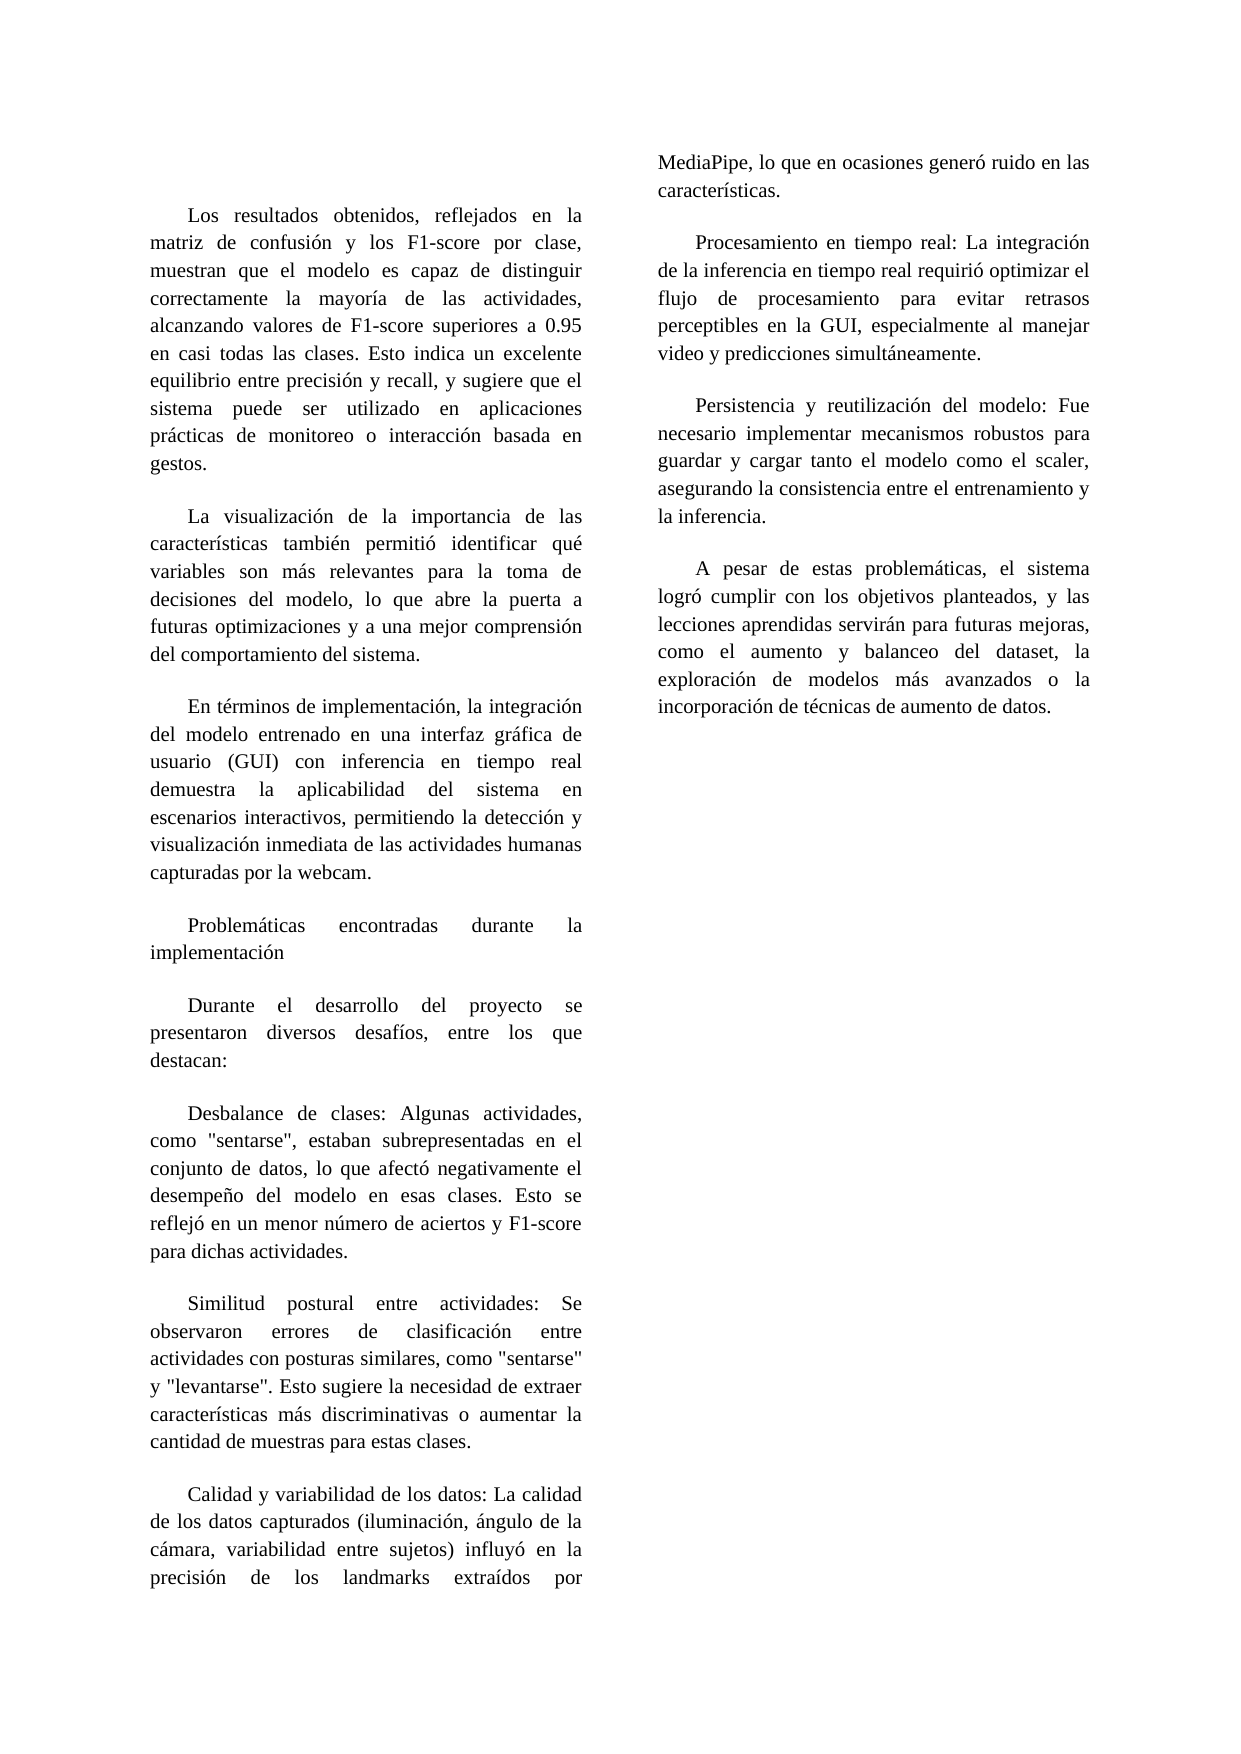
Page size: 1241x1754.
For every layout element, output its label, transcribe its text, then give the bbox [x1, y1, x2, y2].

text Durante el desarrollo del proyecto se presentaron diversos desafíos, entre los que destacan: [150, 993, 583, 1072]
text Desbalance de clases: Algunas actividades, como "sentarse", estaban subrepresentadas en el conjunto de datos, lo que afectó negativamente el desempeño del modelo en esas clases. Esto se reflejó en un menor número de aciertos y F1-score para dichas actividades. [150, 1101, 583, 1263]
text Los resultados obtenidos, reflejados en la matriz de confusión y los F1-score por clase, muestran que el modelo es capaz de distinguir correctamente la mayoría de las actividades, alcanzando valores de F1-score superiores a 0.95 en casi todas las clases. Esto indica un excelente equilibrio entre precisión y recall, y sugiere que el sistema puede ser utilizado en aplicaciones prácticas de monitoreo o interacción basada en gestos. [150, 203, 583, 475]
text Persistencia y reutilización del modelo: Fue necesario implementar mecanismos robustos para guardar y cargar tanto el modelo como el scaler, asegurando la consistencia entre el entrenamiento y la inferencia. [658, 393, 1090, 528]
text Procesamiento en tiempo real: La integración de la inferencia en tiempo real requirió optimizar el flujo de procesamiento para evitar retrasos perceptibles en la GUI, especialmente al manejar video y predicciones simultáneamente. [658, 230, 1090, 365]
text Calidad y variabilidad de los datos: La calidad de los datos capturados (iluminación, ángulo de la cámara, variabilidad entre sujetos) influyó en la precisión de los landmarks extraídos por MediaPipe, lo que en ocasiones generó ruido en las características. [658, 150, 1090, 202]
text Problemáticas encontradas durante la implementación [150, 912, 583, 964]
text Similitud postural entre actividades: Se observaron errores de clasificación entre actividades con posturas similares, como "sentarse" y "levantarse". Esto sugiere la necesidad de extraer características más discriminativas o aumentar la cantidad de muestras para estas clases. [150, 1291, 583, 1453]
text A pesar de estas problemáticas, el sistema logró cumplir con los objetivos planteados, y las lecciones aprendidas servirán para futuras mejoras, como el aumento y balanceo del dataset, la exploración de modelos más avanzados o la incorporación de técnicas de aumento de datos. [658, 556, 1090, 718]
text La visualización de la importancia de las características también permitió identificar qué variables son más relevantes para la toma de decisiones del modelo, lo que abre la puerta a futuras optimizaciones y a una mejor comprensión del comportamiento del sistema. [150, 504, 583, 666]
text En términos de implementación, la integración del modelo entrenado en una interfaz gráfica de usuario (GUI) con inferencia en tiempo real demuestra la aplicabilidad del sistema en escenarios interactivos, permitiendo la detección y visualización inmediata de las actividades humanas capturadas por la webcam. [150, 694, 583, 884]
text Calidad y variabilidad de los datos: La calidad de los datos capturados (iluminación, ángulo de la cámara, variabilidad entre sujetos) influyó en la precisión de los landmarks extraídos por MediaPipe, lo que en ocasiones generó ruido en las características. [150, 1482, 583, 1589]
